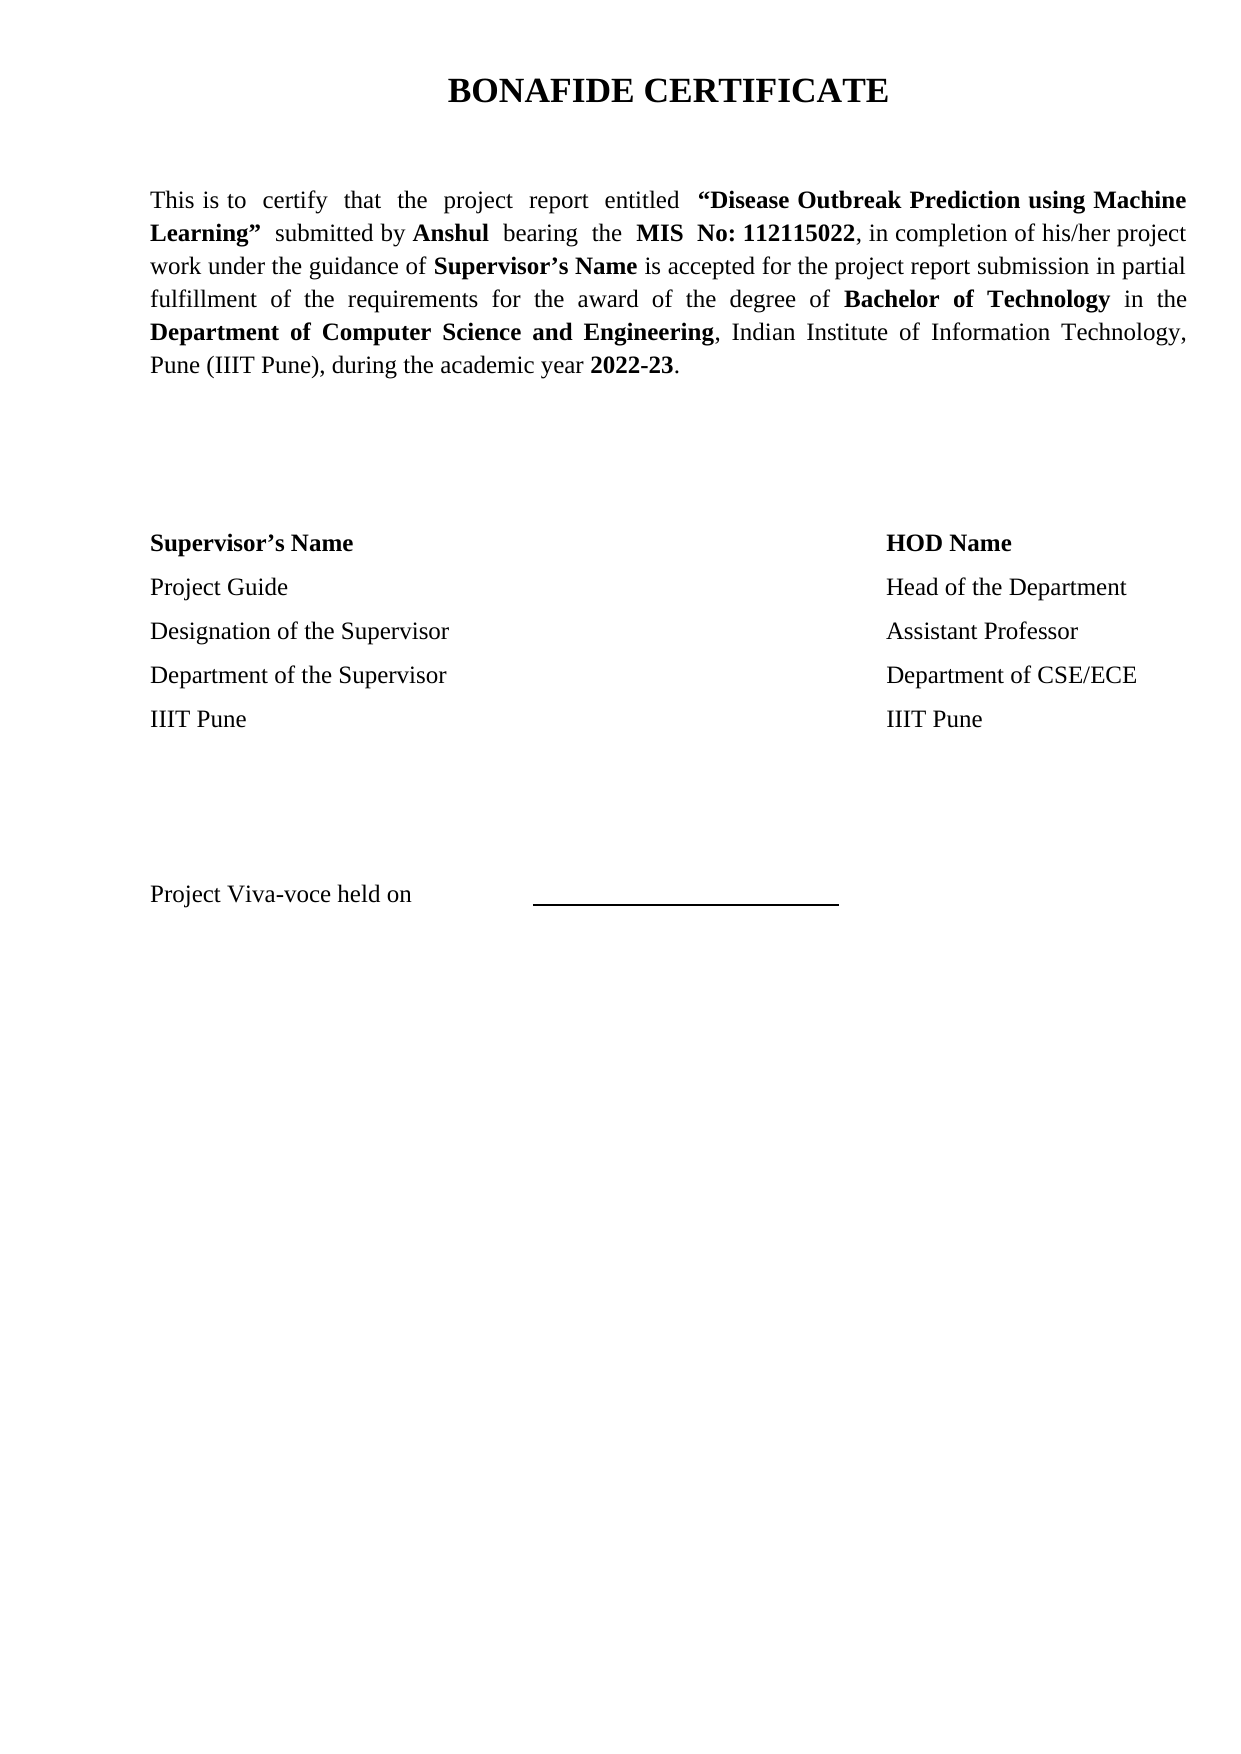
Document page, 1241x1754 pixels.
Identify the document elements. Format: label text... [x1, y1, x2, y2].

text This is to certify that the project report entitled “Disease Outbreak Prediction using Machine Learning” submitted by Anshul bearing the MIS No: 112115022, in completion of his/her project work under the guidance of Supervisor’s Name is accepted for the project report submission in partial fulfillment of the requirements for the award of the degree of Bachelor of Technology in the Department of Computer Science and Engineering, Indian Institute of Information Technology, Pune (IIIT Pune), during the academic year 2022-23. [150, 185, 1187, 379]
text IIIT Pune IIIT Pune [150, 704, 1187, 733]
subtitle Supervisor’s Name HOD Name [150, 528, 1187, 557]
text BONAFIDE CERTIFICATE [150, 69, 1187, 110]
text Department of the Supervisor Department of CSE/ECE [150, 660, 1187, 689]
text Designation of the Supervisor Assistant Professor [150, 616, 1187, 645]
text Project Viva-voce held on [150, 879, 1187, 908]
text Project Guide Head of the Department [150, 572, 1187, 601]
